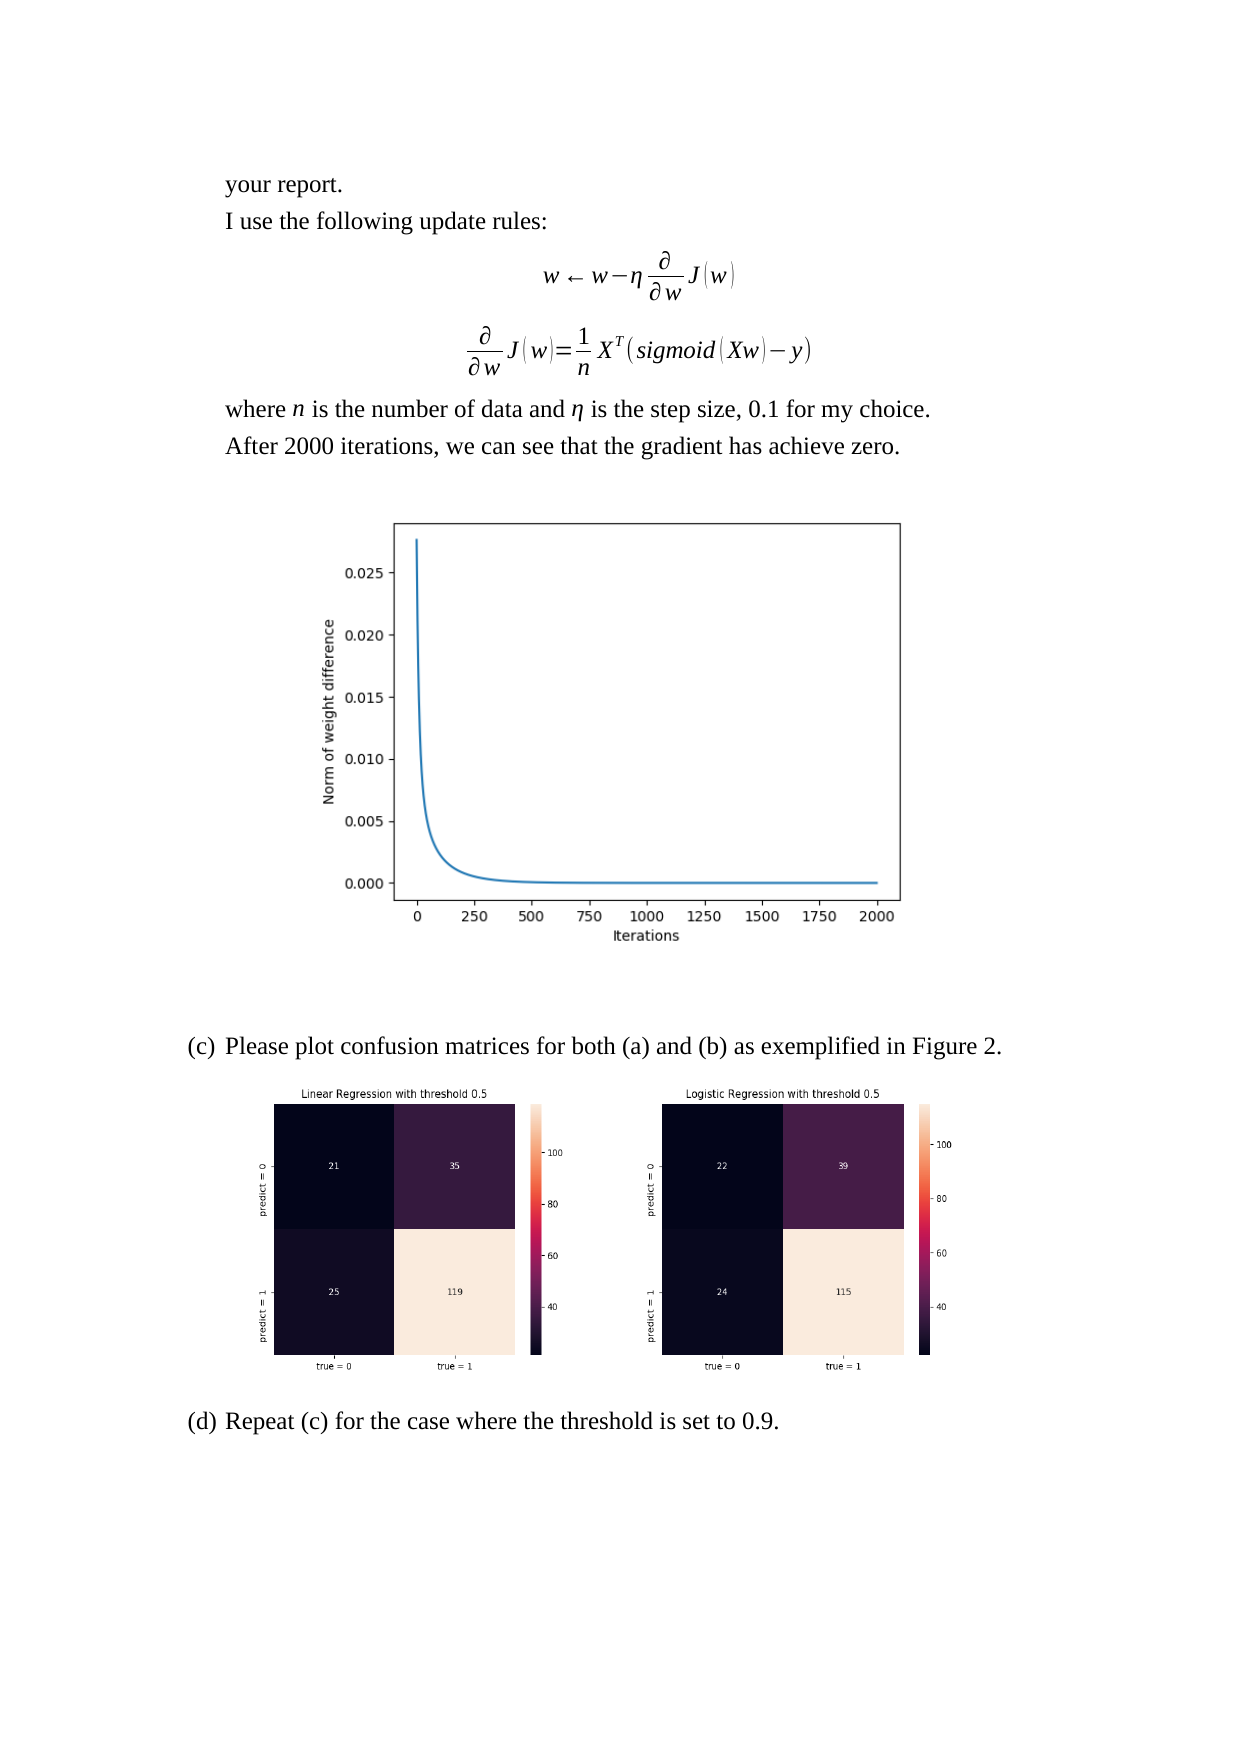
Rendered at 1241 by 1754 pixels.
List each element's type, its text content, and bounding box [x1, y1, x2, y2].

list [187, 164, 1053, 202]
list where is the number of data and is the step size, 0.1 for my choice. [225, 389, 1053, 427]
picture [225, 1064, 1003, 1391]
list After 2000 iterations, we can see that the gradient has achieve zero. [225, 427, 1053, 464]
list Repeat (c) for the case where the threshold is set to 0.9. [187, 1402, 1053, 1439]
picture [312, 464, 965, 954]
list I use the following update rules: [225, 202, 1053, 239]
list Please plot confusion matrices for both (a) and (b) as exemplified in Figure 2. [187, 1027, 1053, 1064]
